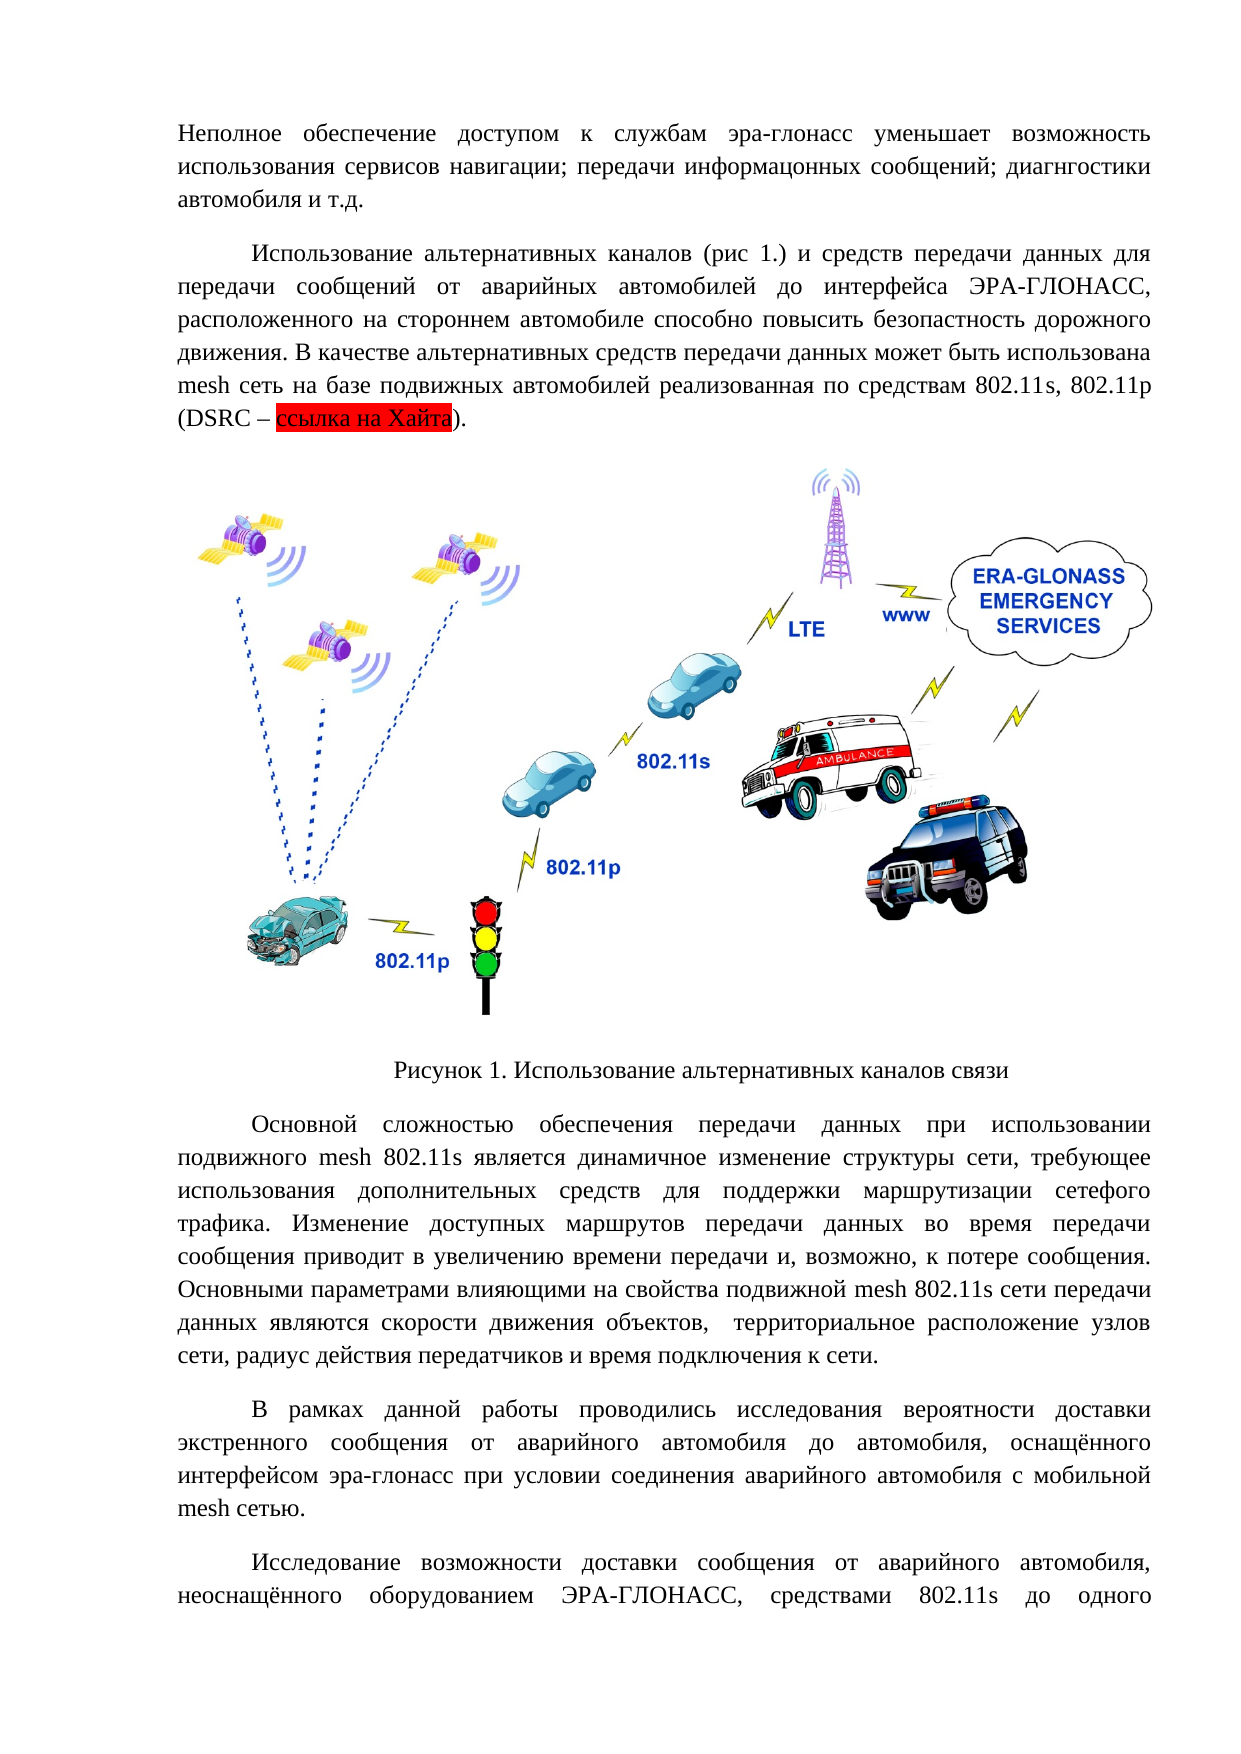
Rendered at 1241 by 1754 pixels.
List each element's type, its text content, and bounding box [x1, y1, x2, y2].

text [177, 1547, 1152, 1609]
text В рамках данной работы проводились исследования вероятности доставки экстренного сообщения от аварийного автомобиля до автомобиля, оснащённого интерфейсом эра-глонасс при условии соединения аварийного автомобиля с мобильной mesh сетью. [177, 1394, 1152, 1522]
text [177, 118, 1152, 213]
text Основной сложностью обеспечения передачи данных при использовании подвижного mesh 802.11s является динамичное изменение структуры сети, требующее использования дополнительных средств для поддержки маршрутизации сетефого трафика. Изменение доступных маршрутов передачи данных во время передачи сообщения приводит в увеличению времени передачи и, возможно, к потере сообщения. Основными параметрами влияющими на свойства подвижной mesh 802.11s сети передачи данных являются скорости движения объектов, территориальное расположение узлов сети, радиус действия передатчиков и время подключения к сети. [177, 1109, 1152, 1369]
text Использование альтернативных каналов (рис 1.) и средств передачи данных для передачи сообщений от аварийных автомобилей до интерфейса ЭРА-ГЛОНАСС, расположенного на стороннем автомобиле способно повысить безопастность дорожного движения. В качестве альтернативных средств передачи данных может быть использована mesh сеть на базе подвижных автомобилей реализованная по средствам 802.11s, 802.11p (DSRC – ссылка на Хайта). [177, 238, 1152, 432]
picture [179, 468, 1155, 1026]
